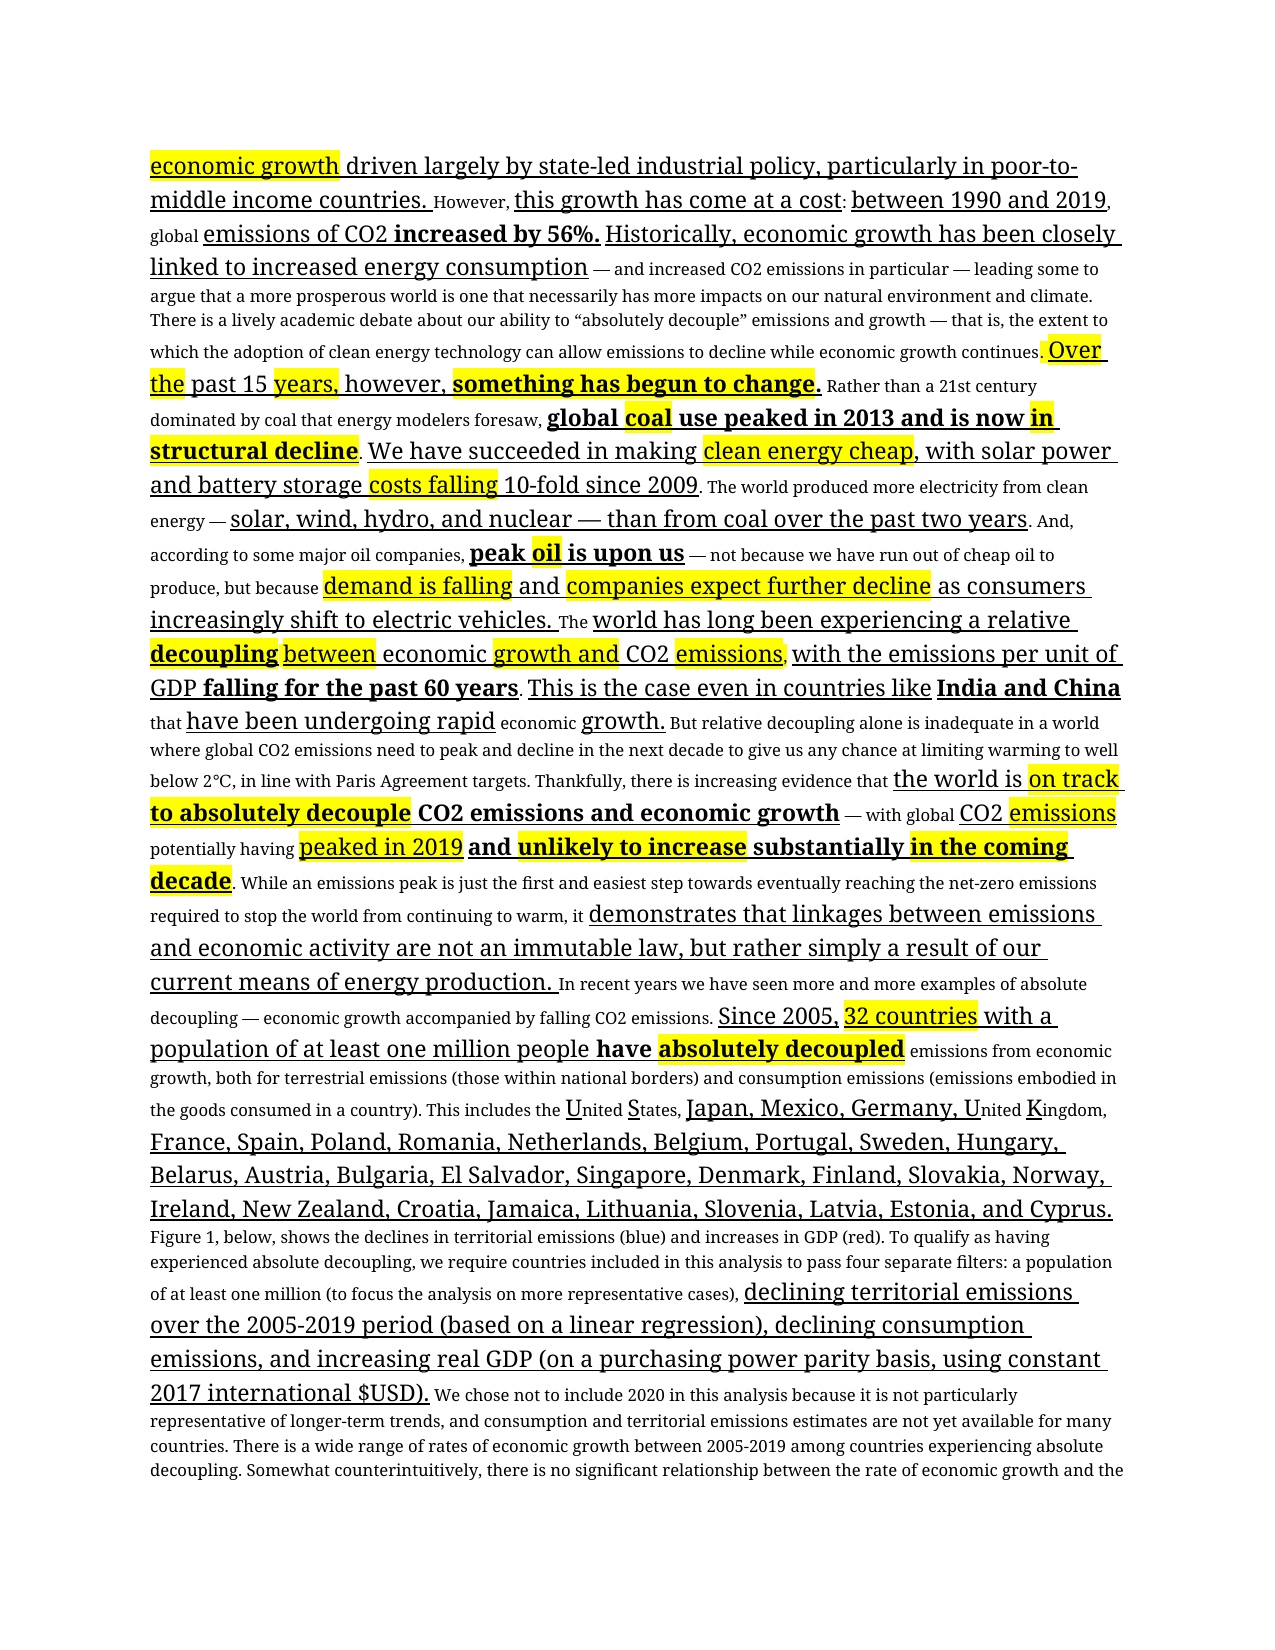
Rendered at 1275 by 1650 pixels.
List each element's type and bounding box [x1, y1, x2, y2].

text [150, 150, 1125, 1482]
